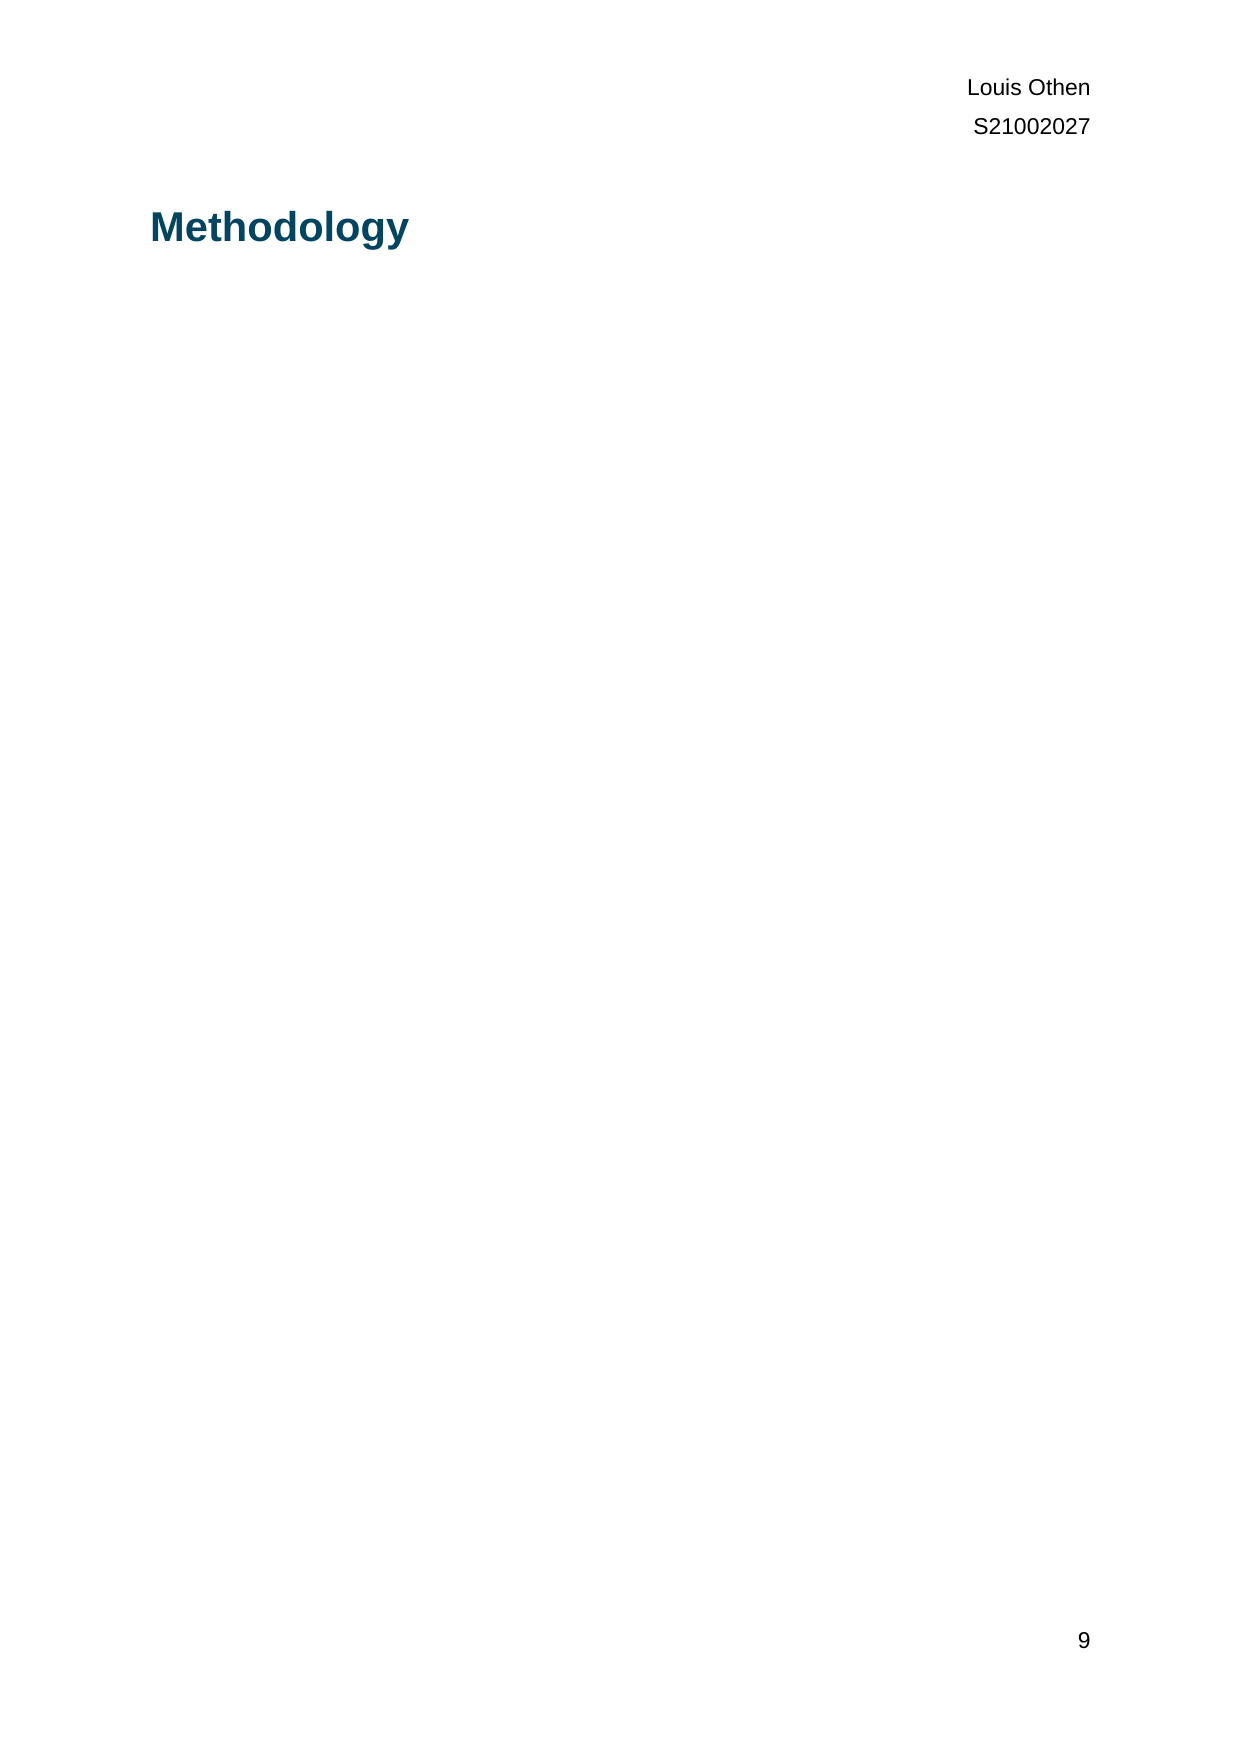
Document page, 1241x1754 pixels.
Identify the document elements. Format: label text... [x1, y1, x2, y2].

subtitle Methodology [150, 202, 1090, 250]
